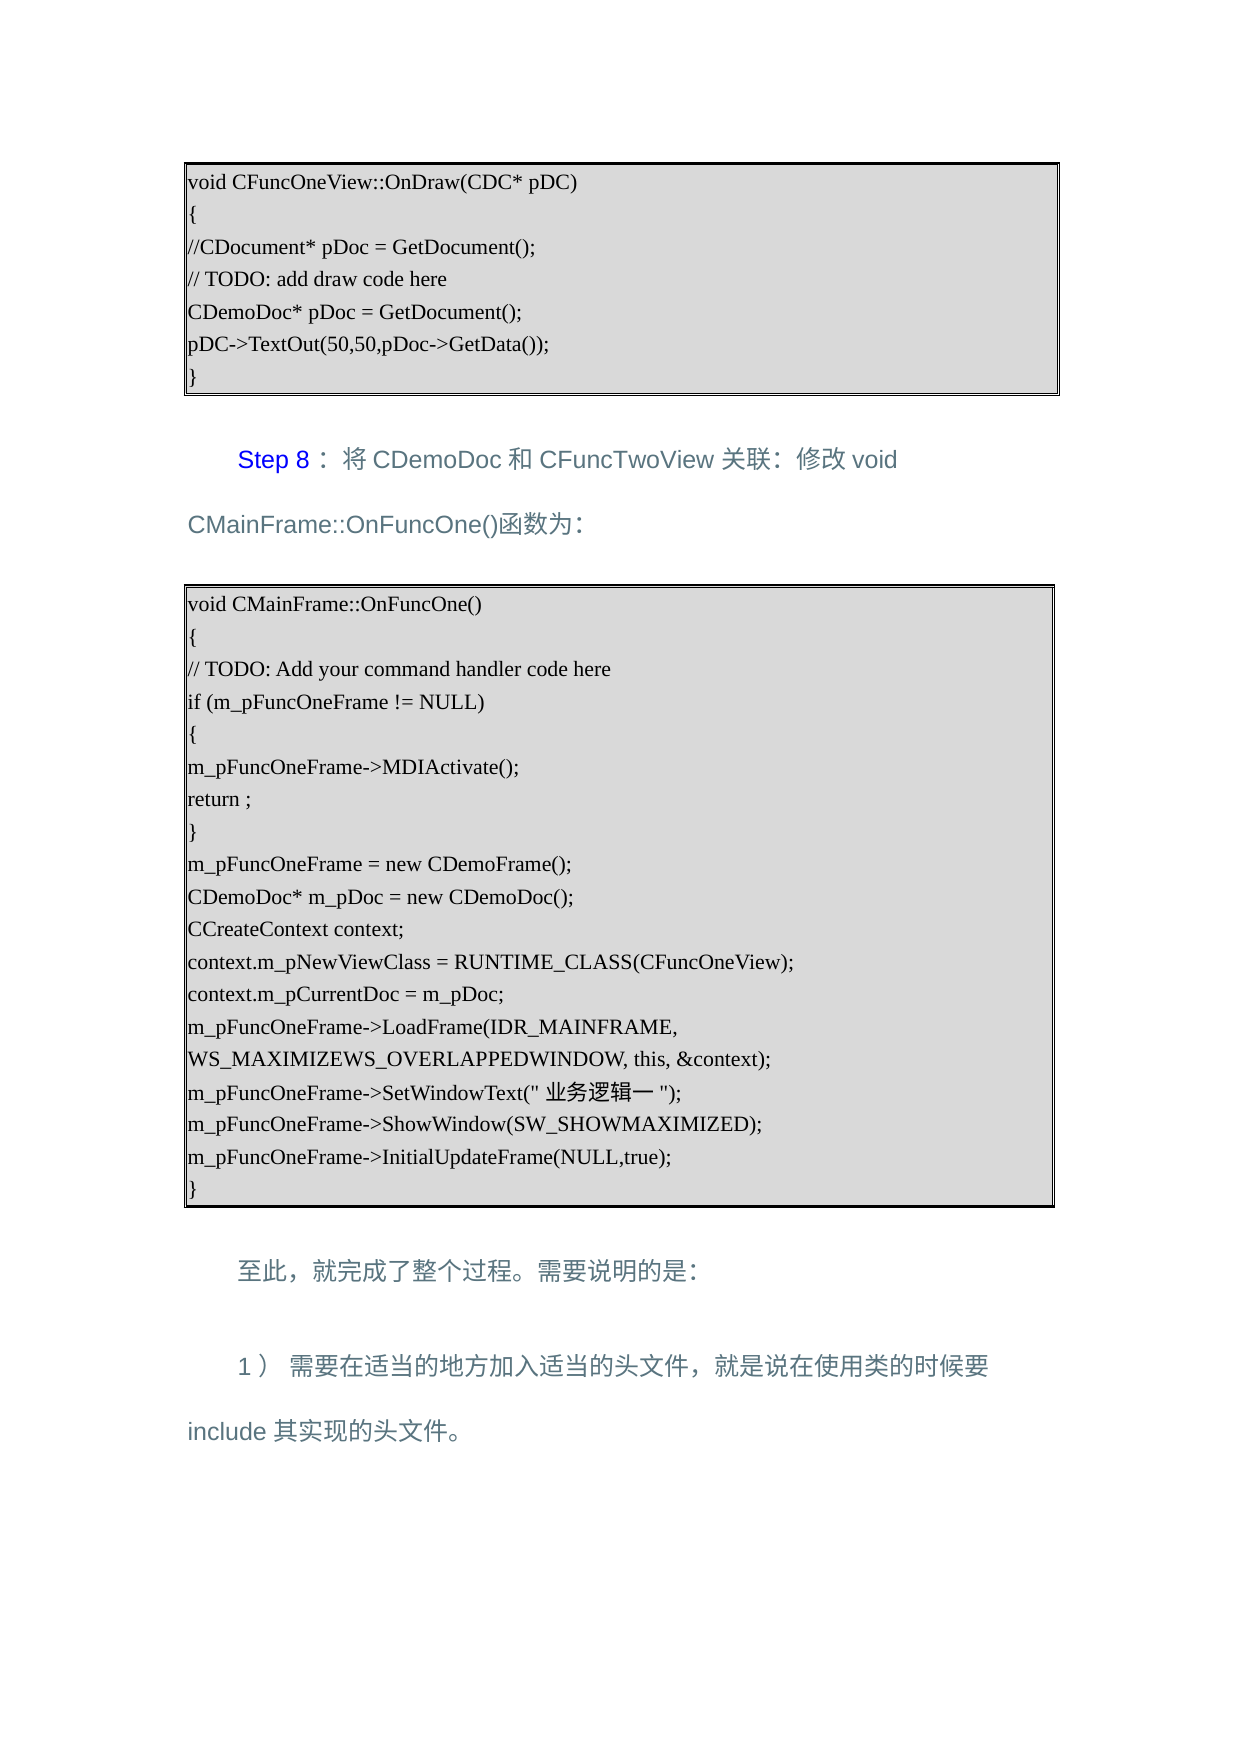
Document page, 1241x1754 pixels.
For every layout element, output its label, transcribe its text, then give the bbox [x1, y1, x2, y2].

text Step 8 ：将 CDemoDoc 和 CFuncTwoView 关联：修改 void CMainFrame::OnFuncOne()函数为： [187, 425, 1053, 555]
text 1 ） 需要在适当的地方加入适当的头文件，就是说在使用类的时候要 include 其实现的头文件。 [187, 1332, 1053, 1462]
text 至此，就完成了整个过程。需要说明的是： [187, 1237, 1053, 1302]
table_header void CMainFrame::OnFuncOne() { // TODO: Add your command handler code here if (m_pFuncOneFrame != NULL) { m_pFuncOneFrame->MDIActivate(); return ; } m_pFuncOneFrame = new CDemoFrame(); CDemoDoc* m_pDoc = new CDemoDoc(); CCreateContext context; context.m_pNewViewClass = RUNTIME_CLASS(CFuncOneView); context.m_pCurrentDoc = m_pDoc; m_pFuncOneFrame->LoadFrame(IDR_MAINFRAME, WS_MAXIMIZEWS_OVERLAPPEDWINDOW, this, &context); m_pFuncOneFrame->SetWindowText(" 业务逻辑一 "); m_pFuncOneFrame->ShowWindow(SW_SHOWMAXIMIZED); m_pFuncOneFrame->InitialUpdateFrame(NULL,true); } [187, 588, 1052, 1205]
table_header void CFuncOneView::OnDraw(CDC* pDC) { //CDocument* pDoc = GetDocument(); // TODO: add draw code here CDemoDoc* pDoc = GetDocument(); pDC->TextOut(50,50,pDoc->GetData()); } [187, 165, 1057, 393]
